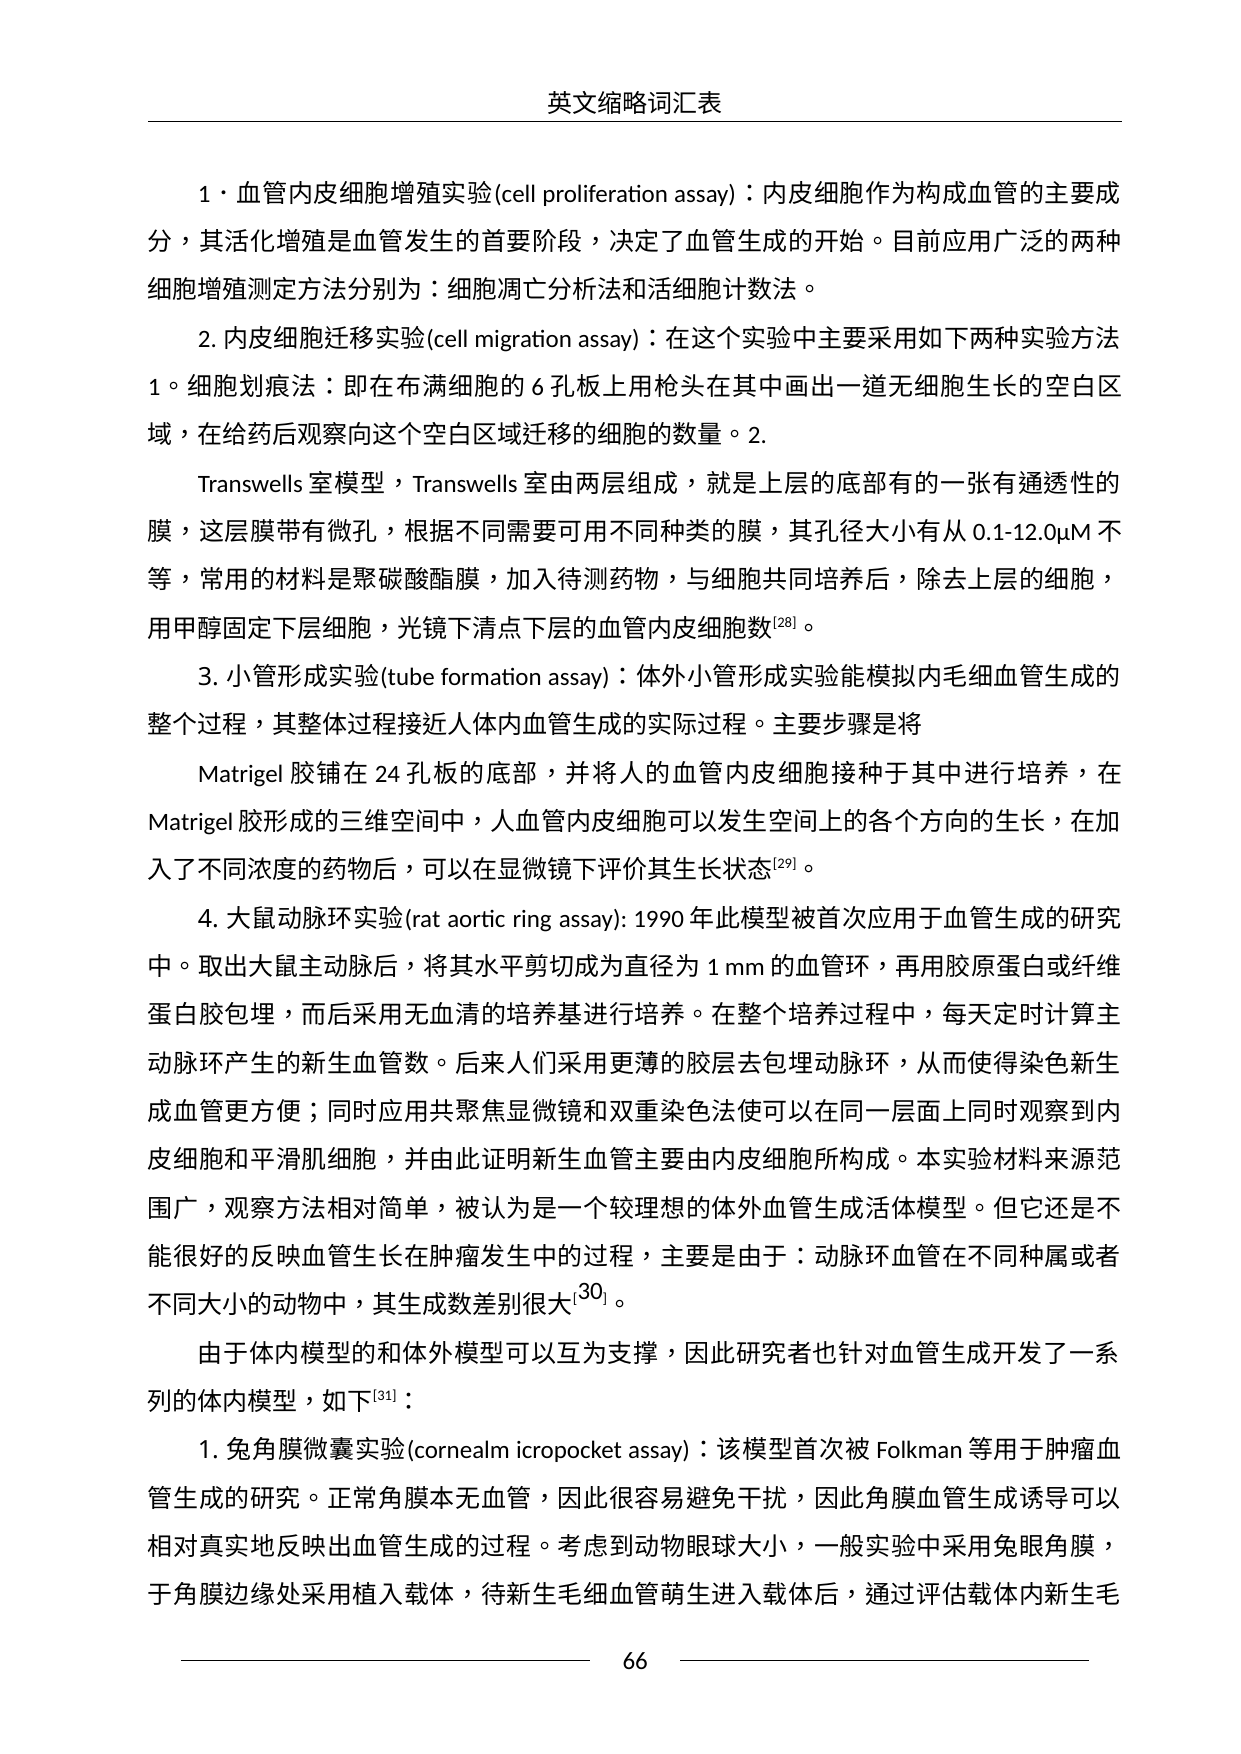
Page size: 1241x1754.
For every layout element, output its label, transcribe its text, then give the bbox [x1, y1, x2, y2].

text 3. 小管形成实验(tube formation assay)：体外小管形成实验能模拟内毛细血管生成的整个过程，其整体过程接近人体内血管生成的实际过程。主要步骤是将 [148, 644, 1122, 741]
text 2. 内皮细胞迁移实验(cell migration assay)：在这个实验中主要采用如下两种实验方法1。细胞划痕法：即在布满细胞的6孔板上用枪头在其中画出一道无细胞生长的空白区域，在给药后观察向这个空白区域迁移的细胞的数量。2. [148, 306, 1122, 451]
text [148, 1418, 1122, 1611]
text Matrigel胶铺在24孔板的底部，并将人的血管内皮细胞接种于其中进行培养，在Matrigel胶形成的三维空间中，人血管内皮细胞可以发生空间上的各个方向的生长，在加入了不同浓度的药物后，可以在显微镜下评价其生长状态[29]。 [148, 741, 1122, 886]
text 4. 大鼠动脉环实验(rat aortic ring assay): 1990年此模型被首次应用于血管生成的研究中。取出大鼠主动脉后，将其水平剪切成为直径为1 mm的血管环，再用胶原蛋白或纤维蛋白胶包埋，而后采用无血清的培养基进行培养。在整个培养过程中，每天定时计算主动脉环产生的新生血管数。后来人们采用更薄的胶层去包埋动脉环，从而使得染色新生成血管更方便；同时应用共聚焦显微镜和双重染色法使可以在同一层面上同时观察到内皮细胞和平滑肌细胞，并由此证明新生血管主要由内皮细胞所构成。本实验材料来源范围广，观察方法相对简单，被认为是一个较理想的体外血管生成活体模型。但它还是不能很好的反映血管生长在肿瘤发生中的过程，主要是由于：动脉环血管在不同种属或者不同大小的动物中，其生成数差别很大[30]。 [148, 886, 1122, 1321]
text Transwells室模型，Transwells室由两层组成，就是上层的底部有的一张有通透性的膜，这层膜带有微孔，根据不同需要可用不同种类的膜，其孔径大小有从0.1-12.0μM不等，常用的材料是聚碳酸酯膜，加入待测药物，与细胞共同培养后，除去上层的细胞，用甲醇固定下层细胞，光镜下清点下层的血管内皮细胞数[28]。 [148, 451, 1122, 644]
text 由于体内模型的和体外模型可以互为支撑，因此研究者也针对血管生成开发了一系列的体内模型，如下[31]： [148, 1321, 1122, 1418]
text 1．血管内皮细胞增殖实验(cell proliferation assay)：内皮细胞作为构成血管的主要成分，其活化增殖是血管发生的首要阶段，决定了血管生成的开始。目前应用广泛的两种细胞增殖测定方法分别为：细胞凋亡分析法和活细胞计数法。 [148, 161, 1122, 306]
